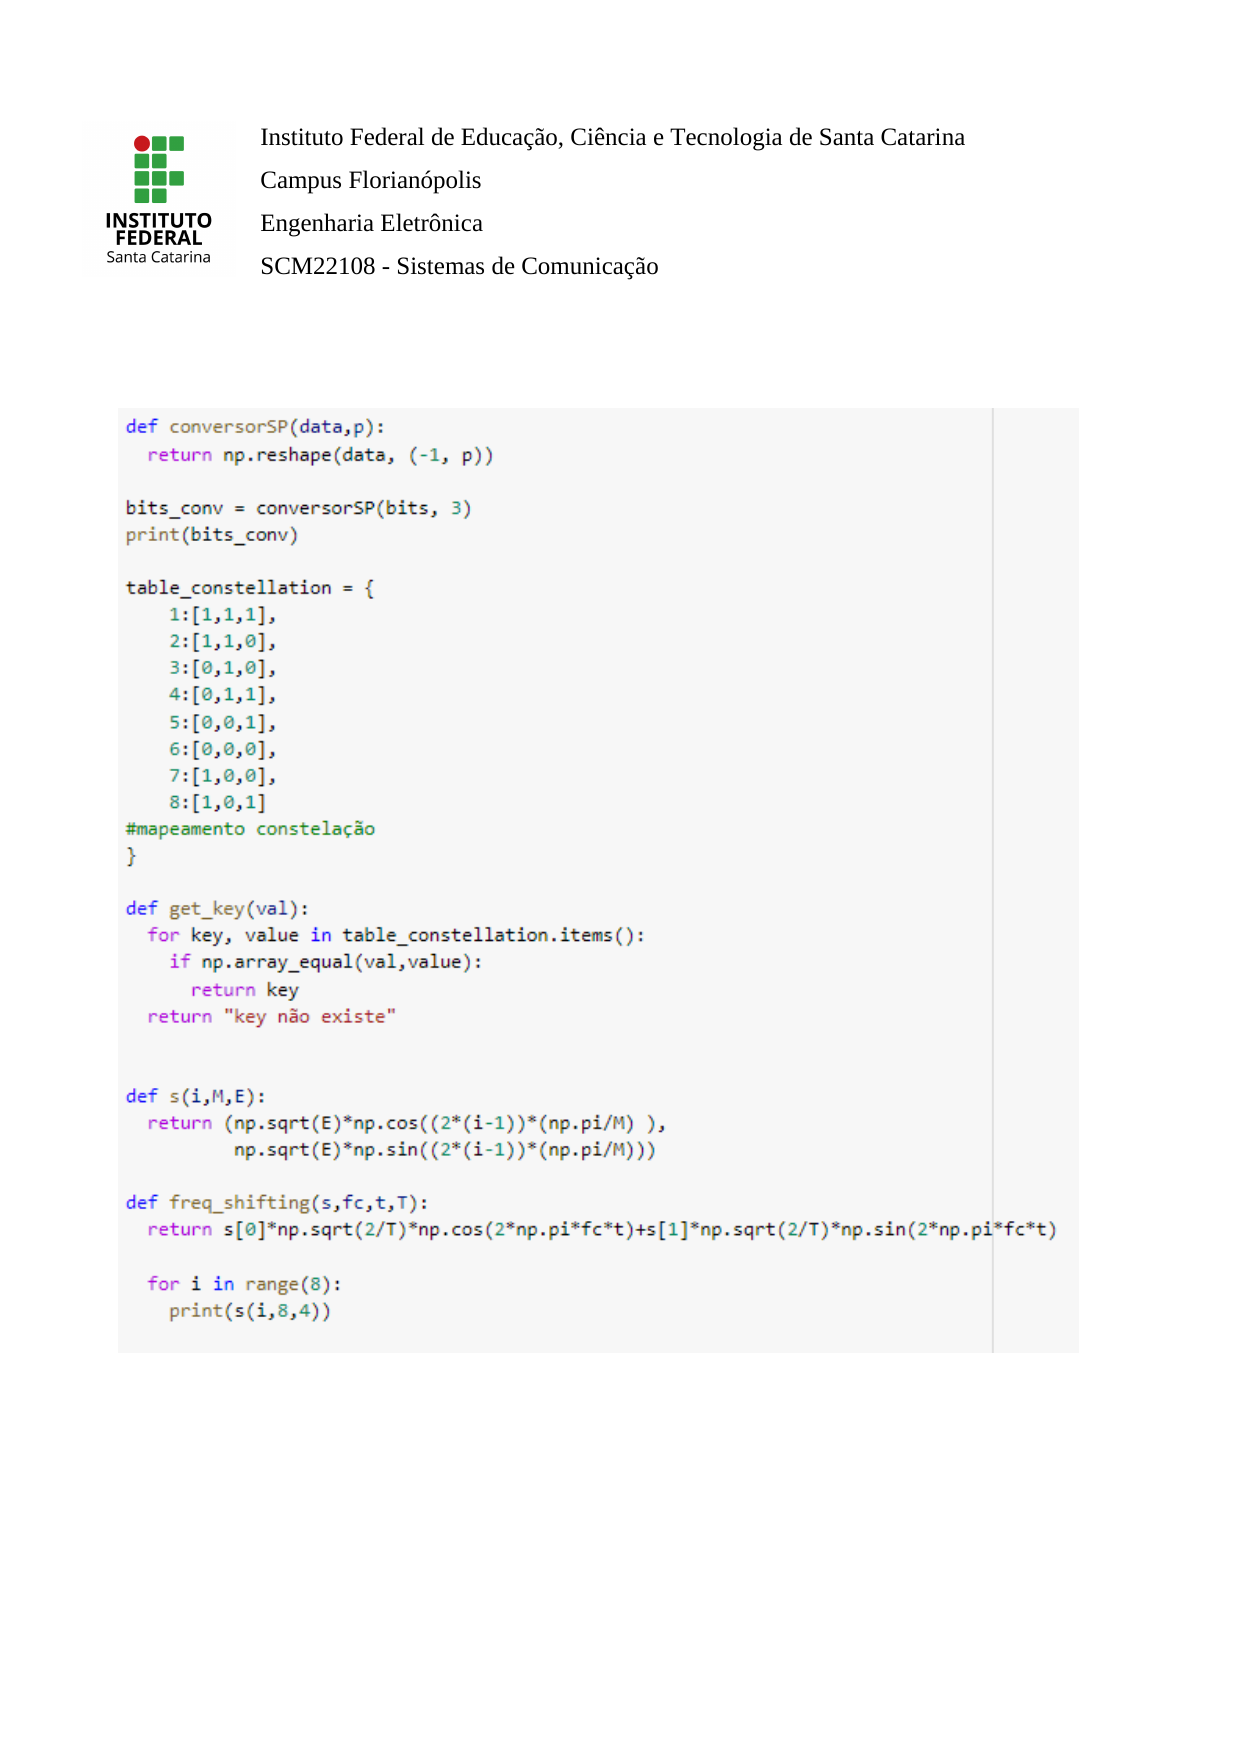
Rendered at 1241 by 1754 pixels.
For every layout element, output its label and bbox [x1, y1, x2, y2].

picture [118, 408, 1079, 1353]
picture [81, 121, 237, 277]
